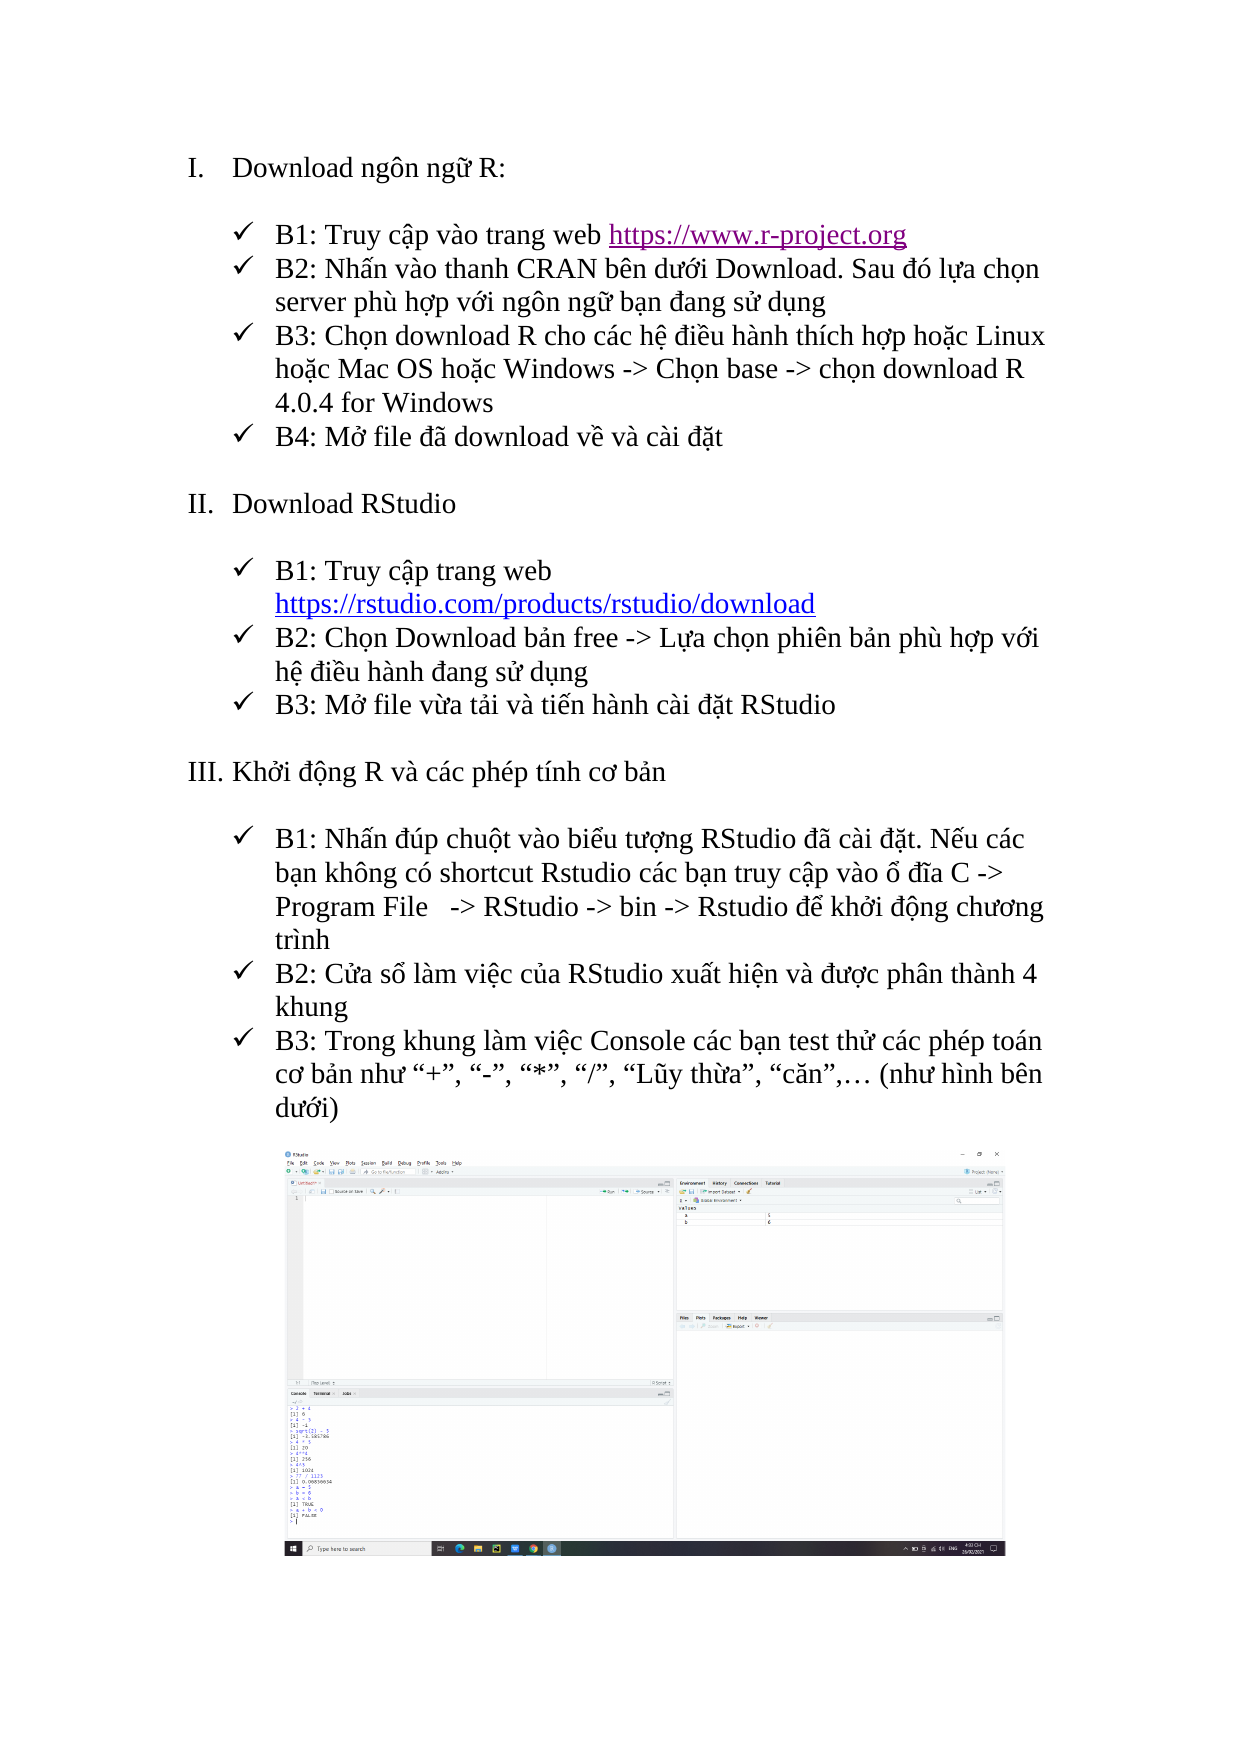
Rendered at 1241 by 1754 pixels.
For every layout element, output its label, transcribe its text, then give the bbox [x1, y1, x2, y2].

list Download ngôn ngữ R: [187, 150, 1053, 183]
picture [284, 1150, 1006, 1556]
list Khởi động R và các phép tính cơ bản [187, 754, 1053, 788]
list B3: Trong khung làm việc Console các bạn test thử các phép toán cơ bản như “+”, “-”, “*”, “/”, “Lũy thừa”, “căn”,… (như hình bên dưới) [231, 1023, 1053, 1124]
list B4: Mở file đã download về và cài đặt [231, 419, 1053, 452]
list B3: Mở file vừa tải và tiến hành cài đặt RStudio [231, 687, 1053, 721]
list B2: Chọn Download bản free -> Lựa chọn phiên bản phù hợp với hệ điều hành đang sử dụng [231, 620, 1053, 687]
list B3: Chọn download R cho các hệ điều hành thích hợp hoặc Linux hoặc Mac OS hoặc Windows -> Chọn base -> chọn download R 4.0.4 for Windows [231, 318, 1053, 419]
list Download RStudio [187, 486, 1053, 519]
list B2: Cửa sổ làm việc của RStudio xuất hiện và được phân thành 4 khung [231, 956, 1053, 1023]
list B1: Truy cập vào trang web https://www.r-project.org [231, 217, 1053, 251]
list B1: Nhấn đúp chuột vào biểu tượng RStudio đã cài đặt. Nếu các bạn không có shortcut Rstudio các bạn truy cập vào ổ đĩa C -> Program File -> RStudio -> bin -> Rstudio để khởi động chương trình [231, 822, 1053, 956]
list B2: Nhấn vào thanh CRAN bên dưới Download. Sau đó lựa chọn server phù hợp với ngôn ngữ bạn đang sử dụng [231, 251, 1053, 318]
list B1: Truy cập trang web https://rstudio.com/products/rstudio/download [231, 553, 1053, 620]
